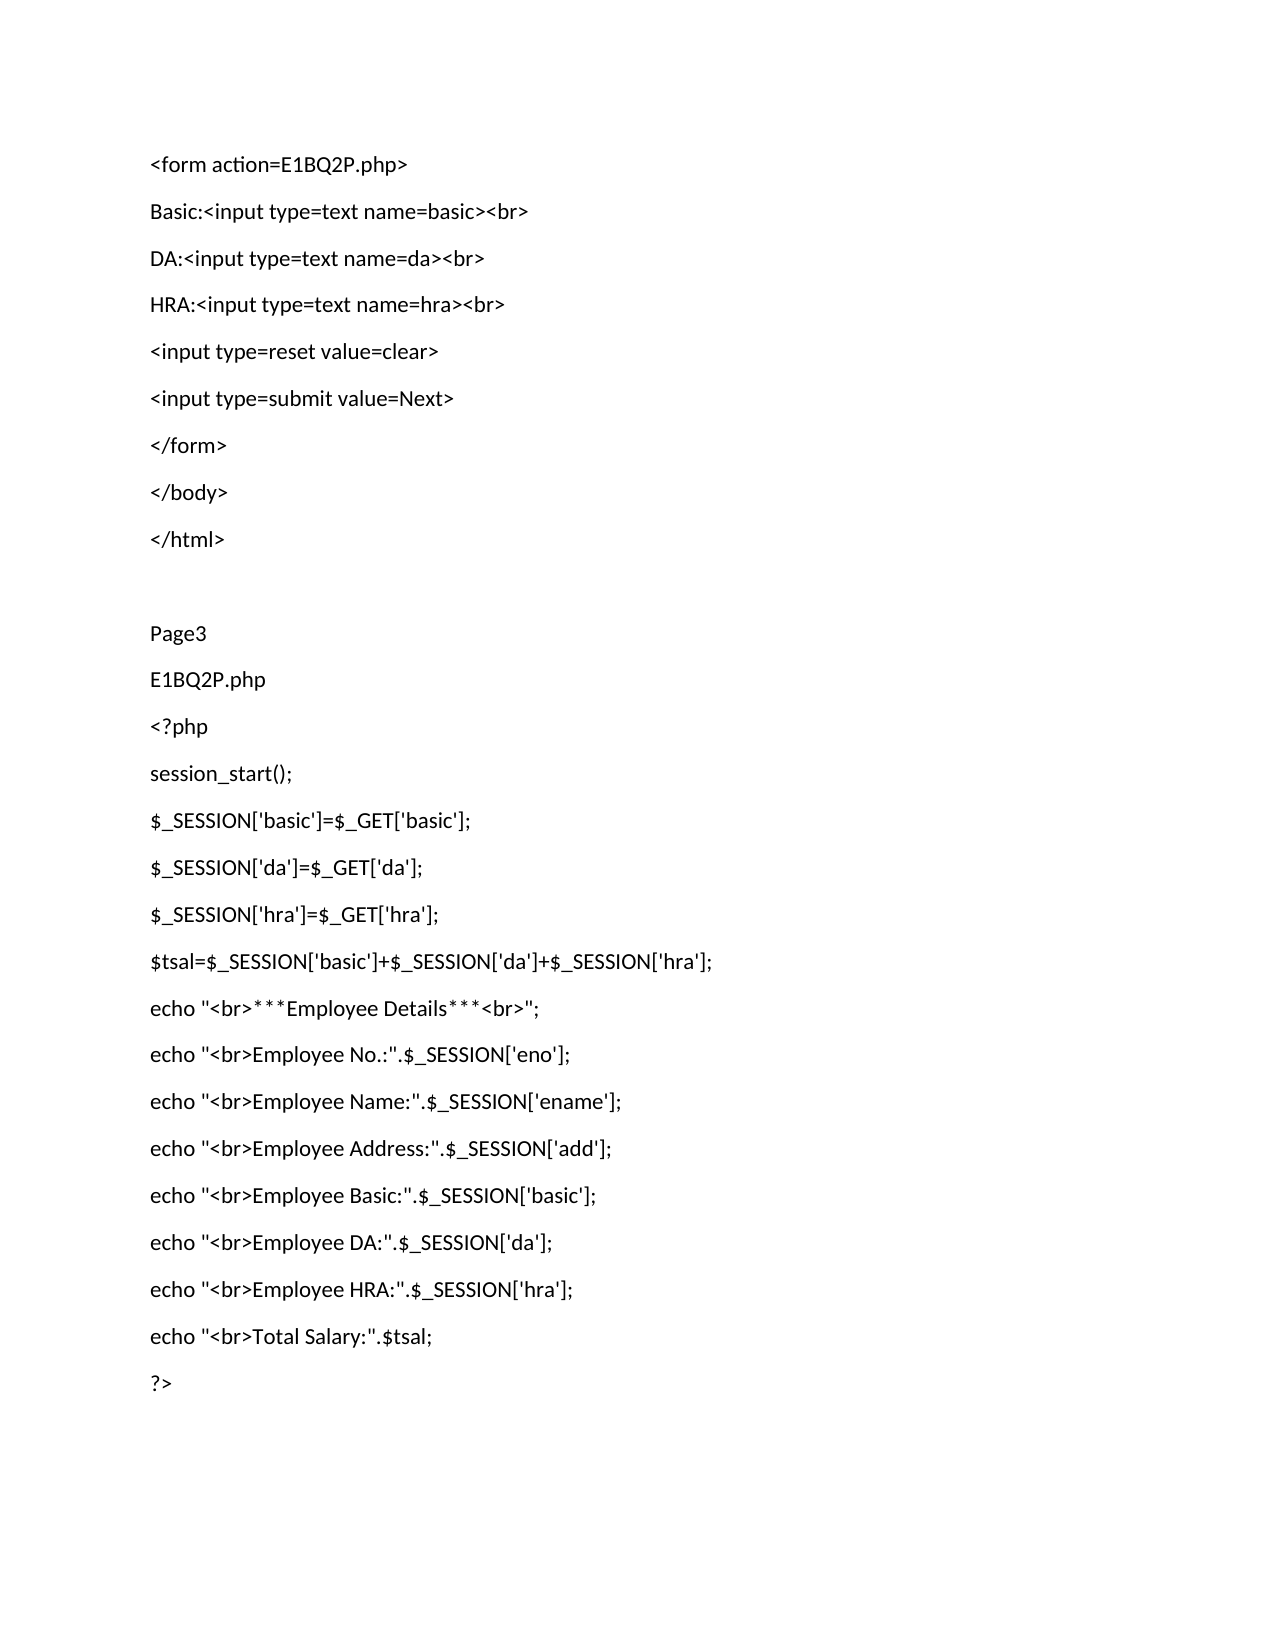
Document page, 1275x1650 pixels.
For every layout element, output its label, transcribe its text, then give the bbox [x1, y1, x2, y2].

text </body> [150, 478, 1125, 506]
text <form action=E1BQ2P.php> [150, 150, 1125, 178]
text HRA:<input type=text name=hra><br> [150, 291, 1125, 319]
text $_SESSION['da']=$_GET['da']; [150, 853, 1125, 881]
text </html> [150, 525, 1125, 553]
text echo "<br>Employee Address:".$_SESSION['add']; [150, 1134, 1125, 1162]
text $_SESSION['hra']=$_GET['hra']; [150, 900, 1125, 928]
text echo "<br>***Employee Details***<br>"; [150, 994, 1125, 1022]
text $tsal=$_SESSION['basic']+$_SESSION['da']+$_SESSION['hra']; [150, 947, 1125, 975]
text </form> [150, 431, 1125, 459]
text Page3 [150, 619, 1125, 647]
text echo "<br>Employee HRA:".$_SESSION['hra']; [150, 1275, 1125, 1303]
text echo "<br>Employee Basic:".$_SESSION['basic']; [150, 1181, 1125, 1209]
text session_start(); [150, 759, 1125, 787]
text DA:<input type=text name=da><br> [150, 244, 1125, 272]
text echo "<br>Employee Name:".$_SESSION['ename']; [150, 1087, 1125, 1116]
text <input type=submit value=Next> [150, 384, 1125, 412]
text <input type=reset value=clear> [150, 337, 1125, 366]
text <?php [150, 712, 1125, 741]
text $_SESSION['basic']=$_GET['basic']; [150, 806, 1125, 834]
text echo "<br>Total Salary:".$tsal; [150, 1322, 1125, 1350]
text ?> [150, 1369, 1125, 1397]
text E1BQ2P.php [150, 666, 1125, 694]
text Basic:<input type=text name=basic><br> [150, 197, 1125, 225]
text echo "<br>Employee No.:".$_SESSION['eno']; [150, 1041, 1125, 1069]
text echo "<br>Employee DA:".$_SESSION['da']; [150, 1228, 1125, 1256]
